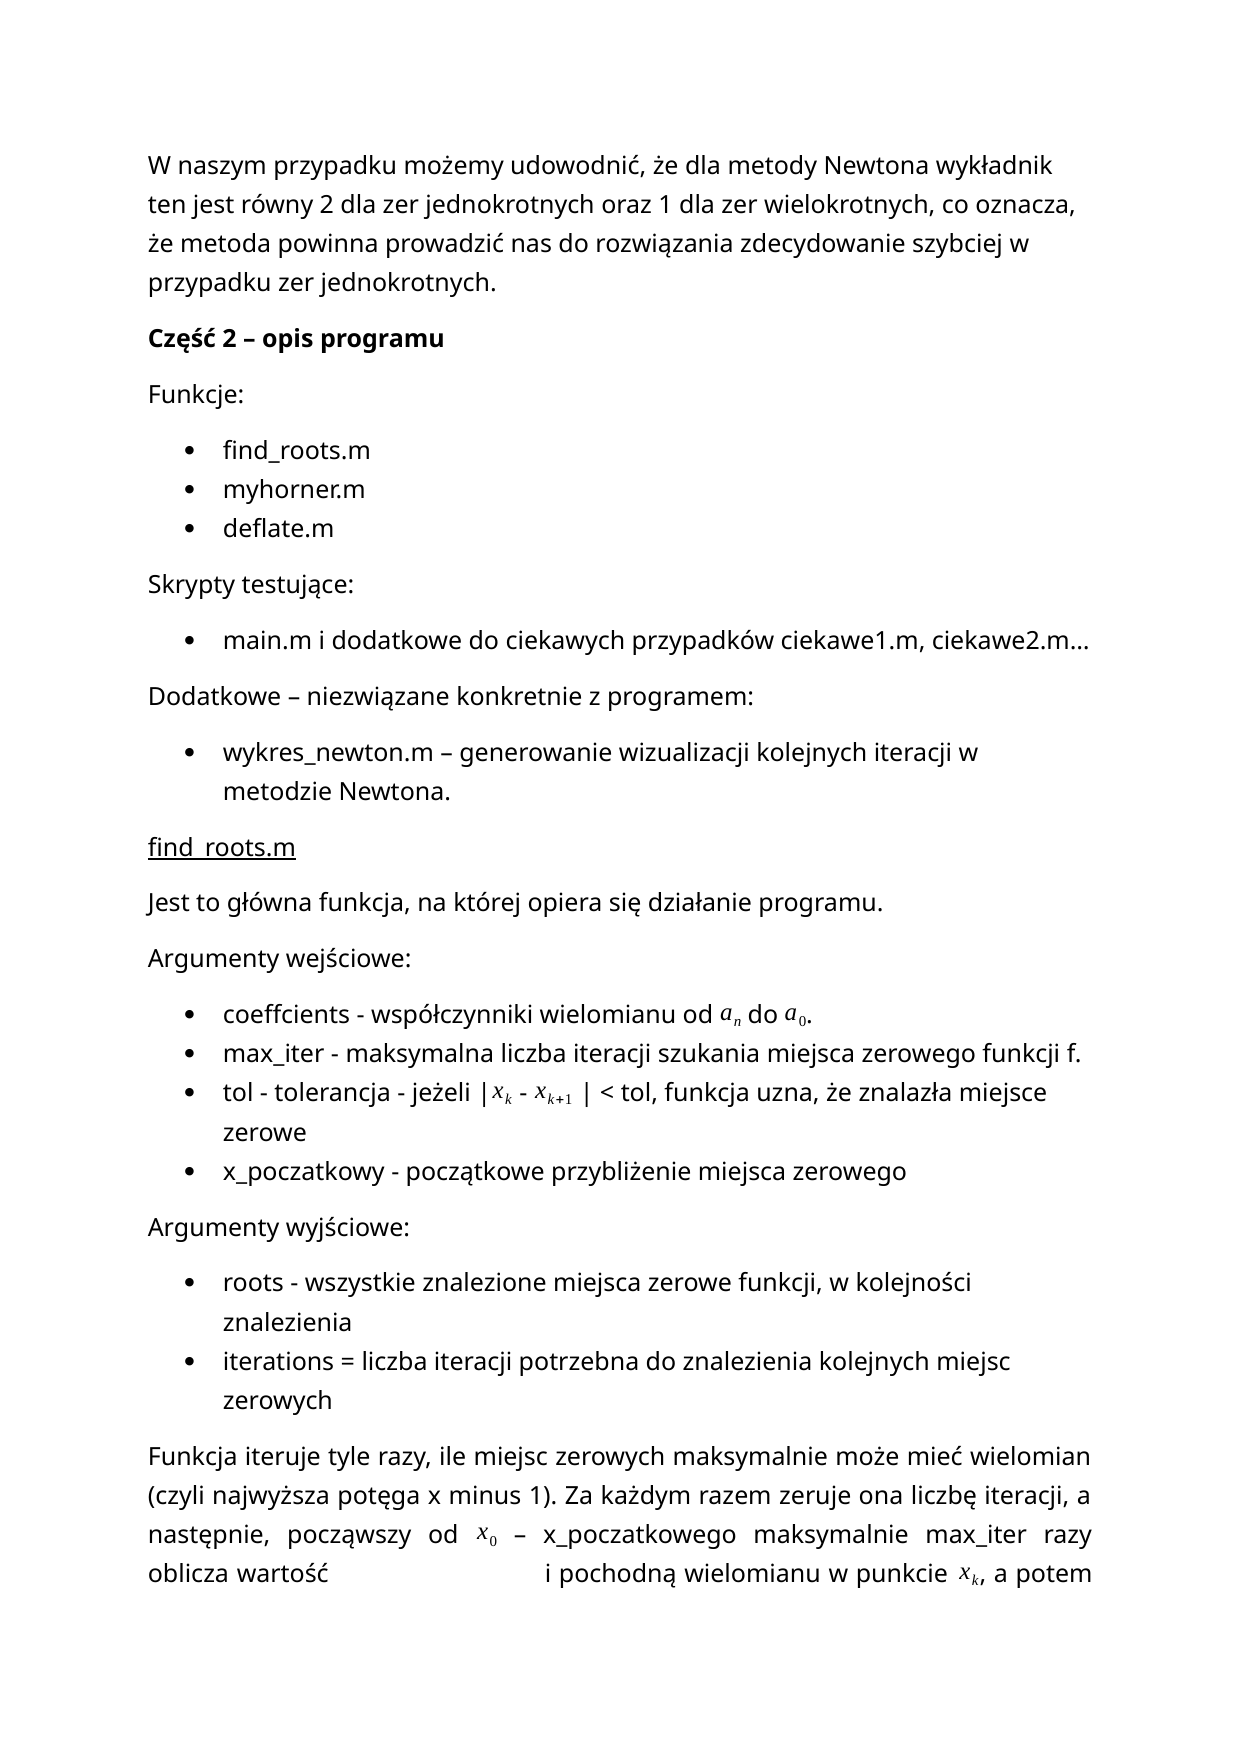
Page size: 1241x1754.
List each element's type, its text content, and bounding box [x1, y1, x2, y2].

text Argumenty wyjściowe: [148, 1209, 1093, 1243]
text Skrypty testujące: [148, 567, 1093, 601]
text Funkcje: [148, 377, 1093, 411]
list iterations = liczba iteracji potrzebna do znalezienia kolejnych miejsc zerowych [185, 1343, 1093, 1417]
text Dodatkowe – niezwiązane konkretnie z programem: [148, 678, 1093, 712]
list coeffcients - współczynniki wielomianu od do . [185, 997, 1093, 1031]
list tol - tolerancja - jeżeli | - | < tol, funkcja uzna, że znalazła miejsce zerowe [185, 1075, 1093, 1148]
text Jest to główna funkcja, na której opiera się działanie programu. [148, 885, 1093, 919]
text Argumenty wejściowe: [148, 941, 1093, 975]
text W naszym przypadku możemy udowodnić, że dla metody Newtona wykładnik ten jest równy 2 dla zer jednokrotnych oraz 1 dla zer wielokrotnych, co oznacza, że metoda powinna prowadzić nas do rozwiązania zdecydowanie szybciej w przypadku zer jednokrotnych. [148, 148, 1093, 299]
text find_roots.m [148, 829, 1093, 863]
list wykres_newton.m – generowanie wizualizacji kolejnych iteracji w metodzie Newtona. [185, 734, 1093, 807]
list main.m i dodatkowe do ciekawych przypadków ciekawe1.m, ciekawe2.m… [185, 623, 1093, 657]
text Część 2 – opis programu [148, 321, 1093, 355]
list find_roots.m [185, 433, 1093, 467]
list roots - wszystkie znalezione miejsca zerowe funkcji, w kolejności znalezienia [185, 1265, 1093, 1338]
list deflate.m [185, 511, 1093, 545]
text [148, 1438, 1093, 1590]
list x_poczatkowy - początkowe przybliżenie miejsca zerowego [185, 1153, 1093, 1187]
list myhorner.m [185, 472, 1093, 506]
list max_iter - maksymalna liczba iteracji szukania miejsca zerowego funkcji f. [185, 1036, 1093, 1070]
